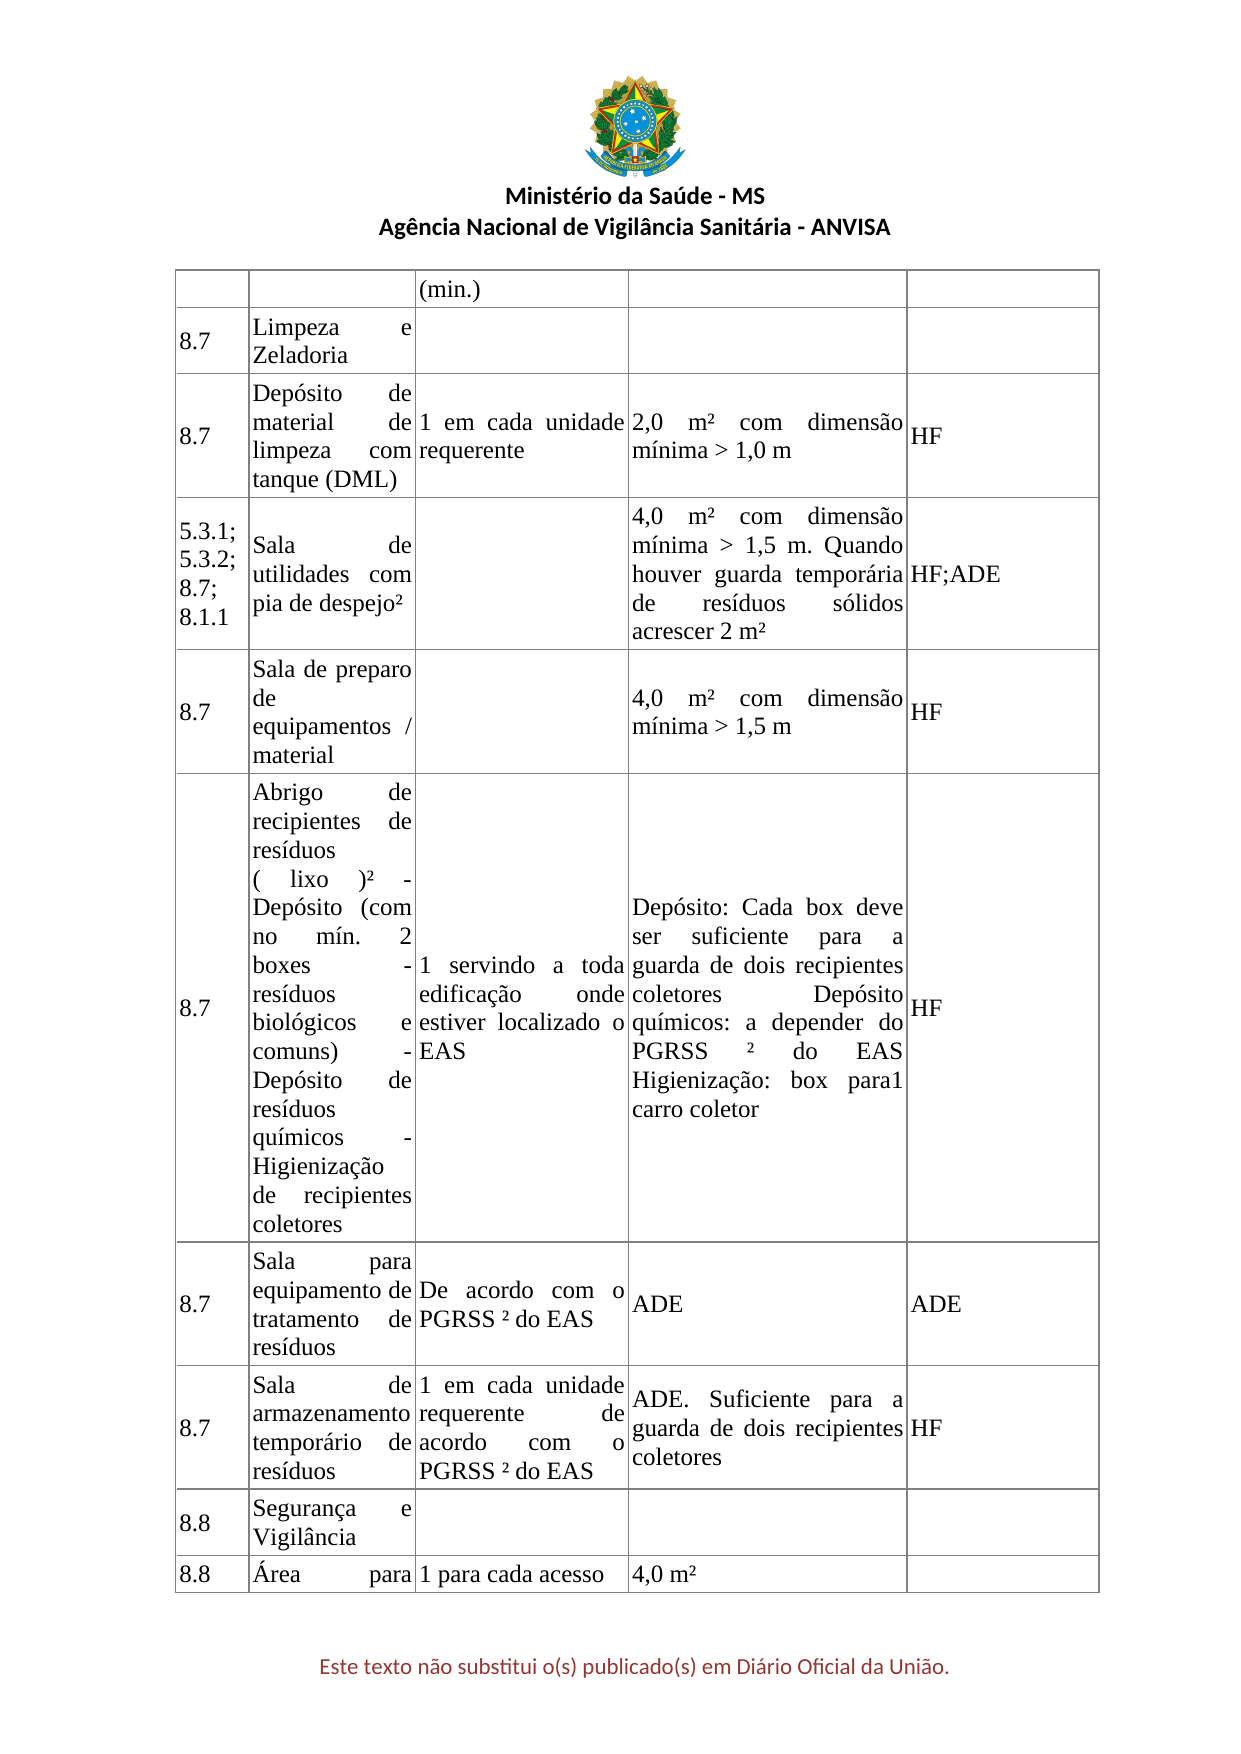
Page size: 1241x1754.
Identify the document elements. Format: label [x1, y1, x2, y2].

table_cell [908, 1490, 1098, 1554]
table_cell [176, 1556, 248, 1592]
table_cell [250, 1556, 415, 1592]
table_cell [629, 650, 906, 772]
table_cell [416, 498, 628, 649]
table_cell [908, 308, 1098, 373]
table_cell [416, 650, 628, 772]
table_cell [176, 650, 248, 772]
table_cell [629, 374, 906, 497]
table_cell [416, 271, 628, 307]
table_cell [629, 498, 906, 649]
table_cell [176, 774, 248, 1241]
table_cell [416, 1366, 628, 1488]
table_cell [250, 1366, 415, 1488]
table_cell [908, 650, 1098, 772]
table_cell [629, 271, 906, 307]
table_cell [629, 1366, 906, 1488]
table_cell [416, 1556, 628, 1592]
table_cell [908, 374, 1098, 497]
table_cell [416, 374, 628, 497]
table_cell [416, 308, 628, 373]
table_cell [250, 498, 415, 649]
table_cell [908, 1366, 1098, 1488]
picture [581, 73, 689, 180]
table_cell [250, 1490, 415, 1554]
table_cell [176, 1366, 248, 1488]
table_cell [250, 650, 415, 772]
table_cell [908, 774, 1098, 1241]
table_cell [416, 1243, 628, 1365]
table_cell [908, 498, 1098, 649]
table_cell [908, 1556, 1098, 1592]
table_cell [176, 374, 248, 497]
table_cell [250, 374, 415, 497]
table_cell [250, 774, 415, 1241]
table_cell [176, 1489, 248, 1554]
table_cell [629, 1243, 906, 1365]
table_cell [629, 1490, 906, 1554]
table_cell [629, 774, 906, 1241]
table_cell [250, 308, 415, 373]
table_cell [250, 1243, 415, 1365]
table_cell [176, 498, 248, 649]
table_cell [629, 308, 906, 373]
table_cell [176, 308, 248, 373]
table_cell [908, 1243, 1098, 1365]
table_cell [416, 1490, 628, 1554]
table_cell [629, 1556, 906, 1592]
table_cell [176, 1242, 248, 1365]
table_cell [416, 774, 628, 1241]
